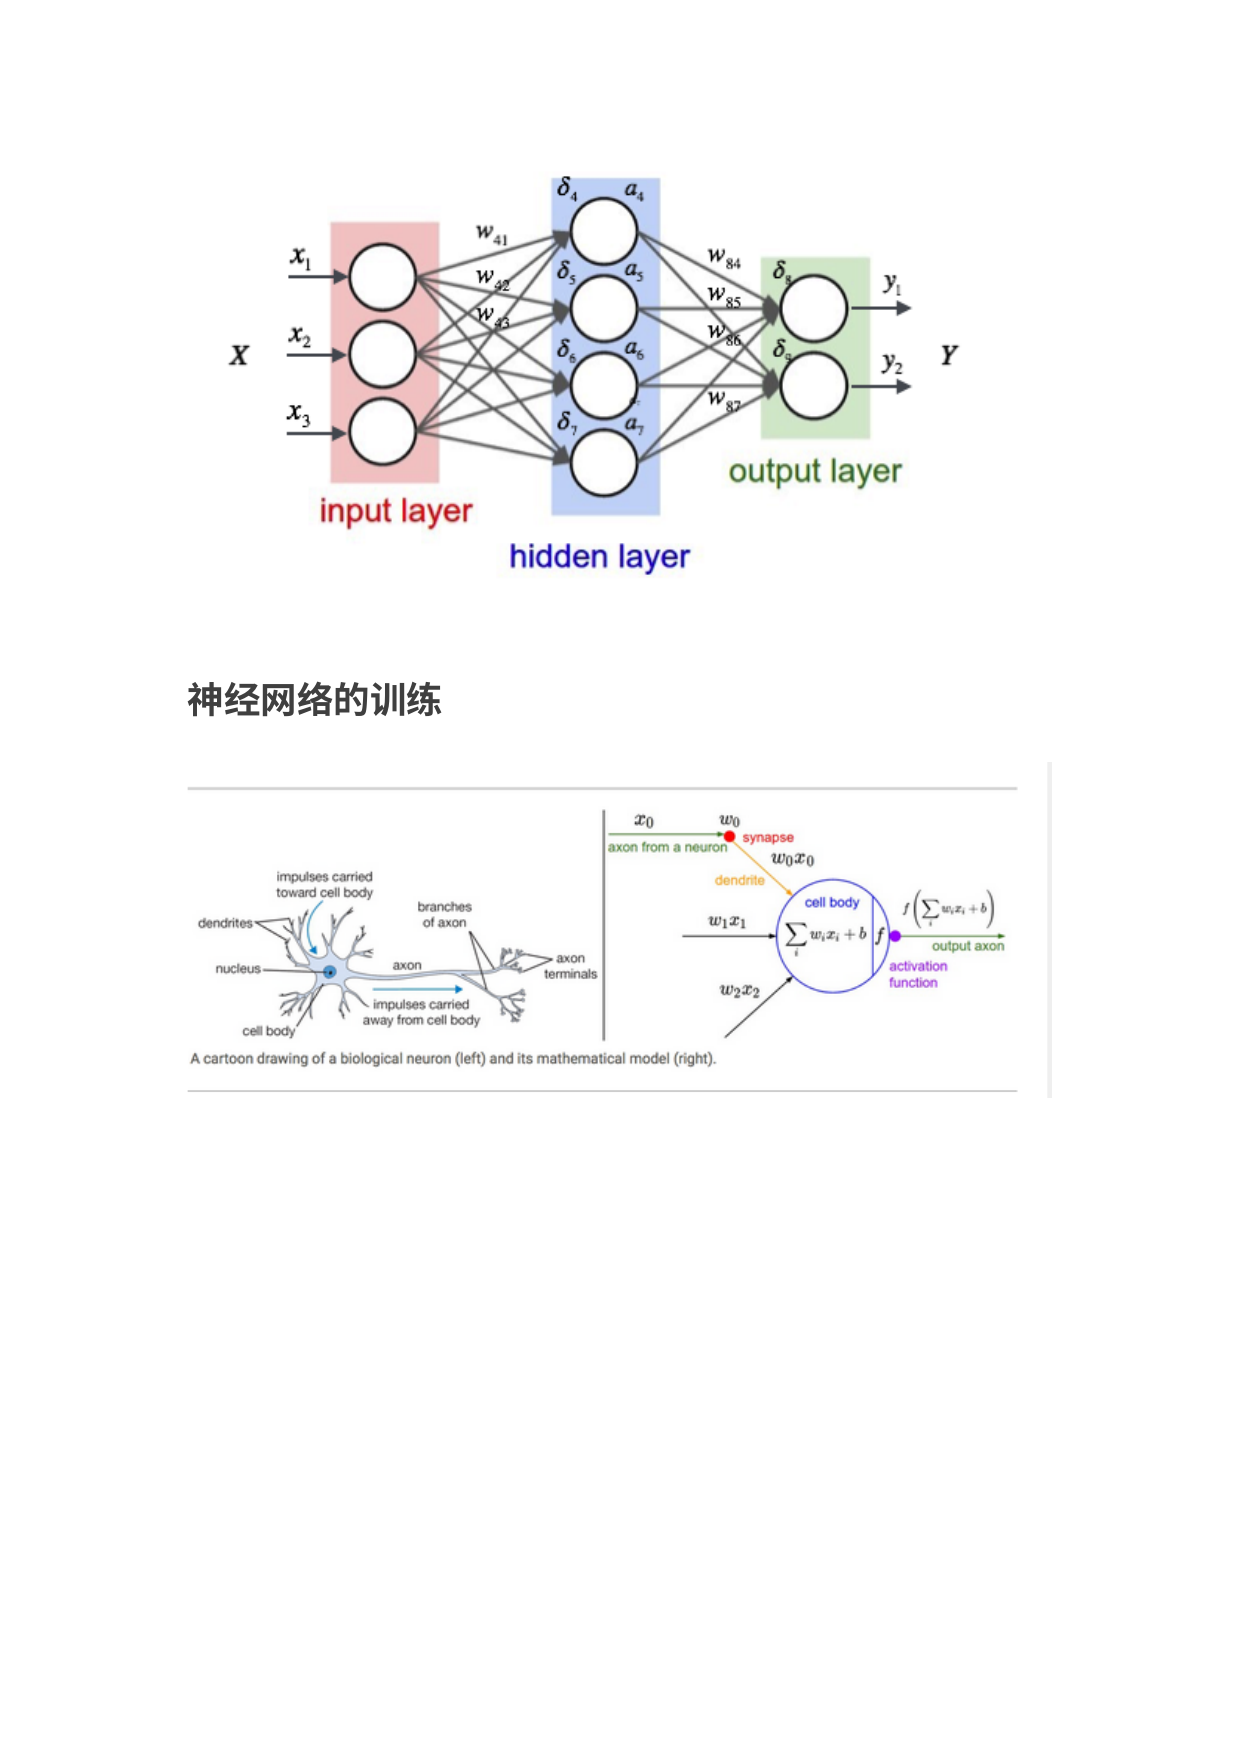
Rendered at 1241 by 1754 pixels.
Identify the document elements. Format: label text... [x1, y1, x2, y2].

subtitle 神经网络的训练 [187, 665, 1053, 730]
picture [187, 162, 1041, 611]
picture [187, 762, 1052, 1098]
